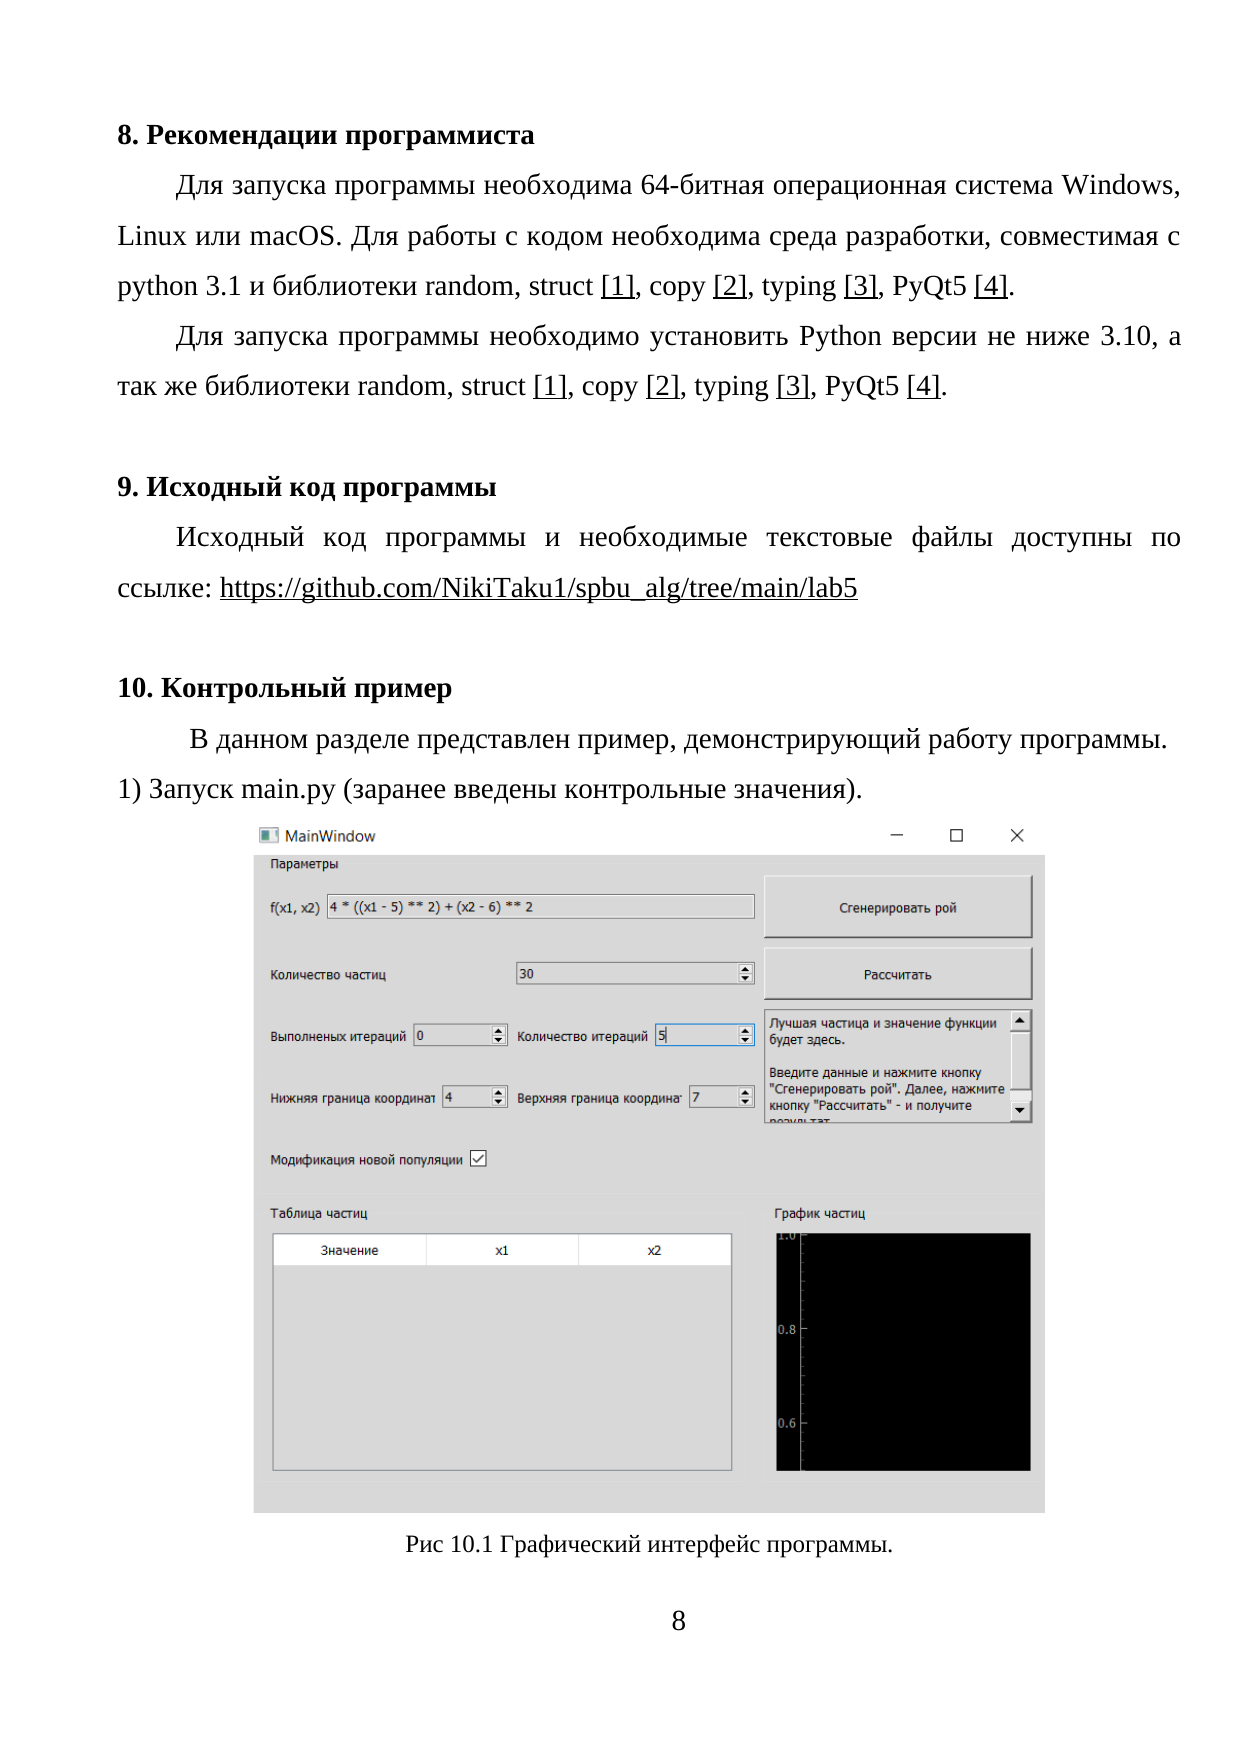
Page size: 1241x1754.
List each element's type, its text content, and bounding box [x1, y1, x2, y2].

subtitle Исходный код программы [117, 469, 1182, 503]
subtitle Рекомендации программиста [117, 117, 1182, 151]
subtitle Исходный код программы и необходимые текстовые файлы доступны по ссылке: https://github.com/NikiTaku1/spbu_alg/tree/main/lab5 [117, 519, 1182, 603]
picture [253, 821, 1045, 1513]
text Для запуска программы необходимо установить Python версии не ниже 3.10, а так же библиотеки random, struct [1], copy [2], typing [3], PyQt5 [4]. [117, 318, 1182, 402]
subtitle Контрольный пример [117, 670, 1182, 704]
text Рис 10.1 Графический интерфейс программы. [117, 1529, 1182, 1558]
text В данном разделе представлен пример, демонстрирующий работу программы. [117, 721, 1182, 754]
text 1) Запуск main.py (заранее введены контрольные значения). [117, 771, 1182, 804]
text Для запуска программы необходима 64-битная операционная система Windows, Linux или macOS. Для работы с кодом необходима среда разработки, совместимая с python 3.1 и библиотеки random, struct [1], copy [2], typing [3], PyQt5 [4]. [117, 167, 1182, 301]
